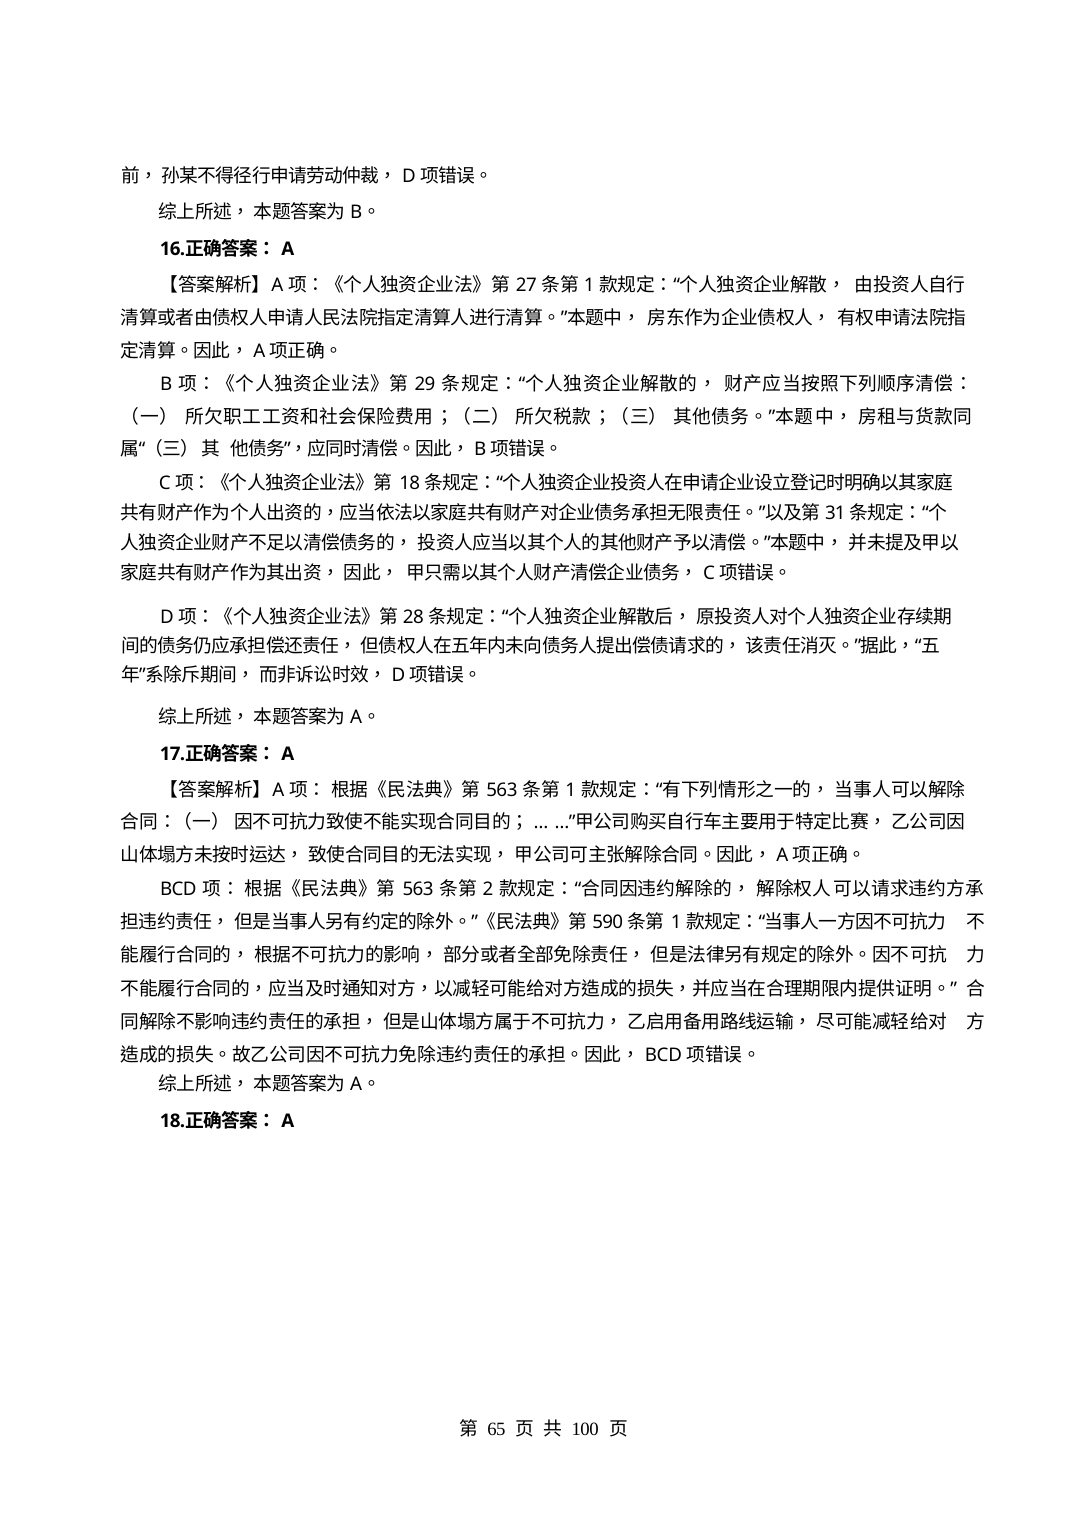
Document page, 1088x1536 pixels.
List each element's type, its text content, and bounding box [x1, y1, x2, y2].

text 前， 孙某不得径行申请劳动仲裁， D 项错误。 [121, 167, 985, 186]
text 【答案解析】A 项： 根据《民法典》第 563 条第 1 款规定：“有下列情形之一的， 当事人可以解除 合同：（一） 因不可抗力致使不能实现合同目的； … …”甲公司购买自行车主要用于特定比赛， 乙公司因 山体塌方未按时运达， 致使合同目的无法实现， 甲公司可主张解除合同。因此， A 项正确。 [121, 776, 967, 867]
text 18.正确答案： A [159, 1108, 985, 1132]
text 【答案解析】A 项：《个人独资企业法》第 27 条第 1 款规定：“个人独资企业解散， 由投资人自行 清算或者由债权人申请人民法院指定清算人进行清算。”本题中， 房东作为企业债权人， 有权申请法院指 定清算。因此， A 项正确。 [121, 271, 967, 363]
text BCD 项： 根据《民法典》第 563 条第 2 款规定：“合同因违约解除的， 解除权人可以请求违约方承 担违约责任， 但是当事人另有约定的除外。”《民法典》第 590 条第 1 款规定：“当事人一方因不可抗力 不能履行合同的， 根据不可抗力的影响， 部分或者全部免除责任， 但是法律另有规定的除外。因不可抗 力不能履行合同的，应当及时通知对方，以减轻可能给对方造成的损失，并应当在合理期限内提供证明。” 合同解除不影响违约责任的承担， 但是山体塌方属于不可抗力， 乙启用备用路线运输， 尽可能减轻给对 方造成的损失。故乙公司因不可抗力免除违约责任的承担。因此， BCD 项错误。 [121, 875, 985, 1067]
text 17.正确答案： A [159, 741, 985, 765]
text 综上所述， 本题答案为 B。 [158, 203, 985, 223]
text 综上所述， 本题答案为 A。 [158, 1075, 985, 1094]
text D 项：《个人独资企业法》第 28 条规定：“个人独资企业解散后， 原投资人对个人独资企业存续期 间的债务仍应承担偿还责任， 但债权人在五年内未向债务人提出偿债请求的， 该责任消灭。”据此，“五 年”系除斥期间， 而非诉讼时效， D 项错误。 [121, 603, 967, 687]
text C 项：《个人独资企业法》第 18 条规定：“个人独资企业投资人在申请企业设立登记时明确以其家庭 共有财产作为个人出资的，应当依法以家庭共有财产对企业债务承担无限责任。”以及第 31条规定：“个 人独资企业财产不足以清偿债务的， 投资人应当以其个人的其他财产予以清偿。”本题中， 并未提及甲以 家庭共有财产作为其出资， 因此， 甲只需以其个人财产清偿企业债务， C 项错误。 [121, 469, 967, 585]
text 综上所述， 本题答案为 A。 [158, 708, 985, 727]
text B 项：《个人独资企业法》第 29 条规定：“个人独资企业解散的， 财产应当按照下列顺序清偿：（一） 所欠职工工资和社会保险费用；（二） 所欠税款；（三） 其他债务。”本题中， 房租与货款同属“（三） 其 他债务”，应同时清偿。因此， B 项错误。 [121, 371, 973, 461]
text 16.正确答案： A [159, 236, 985, 260]
